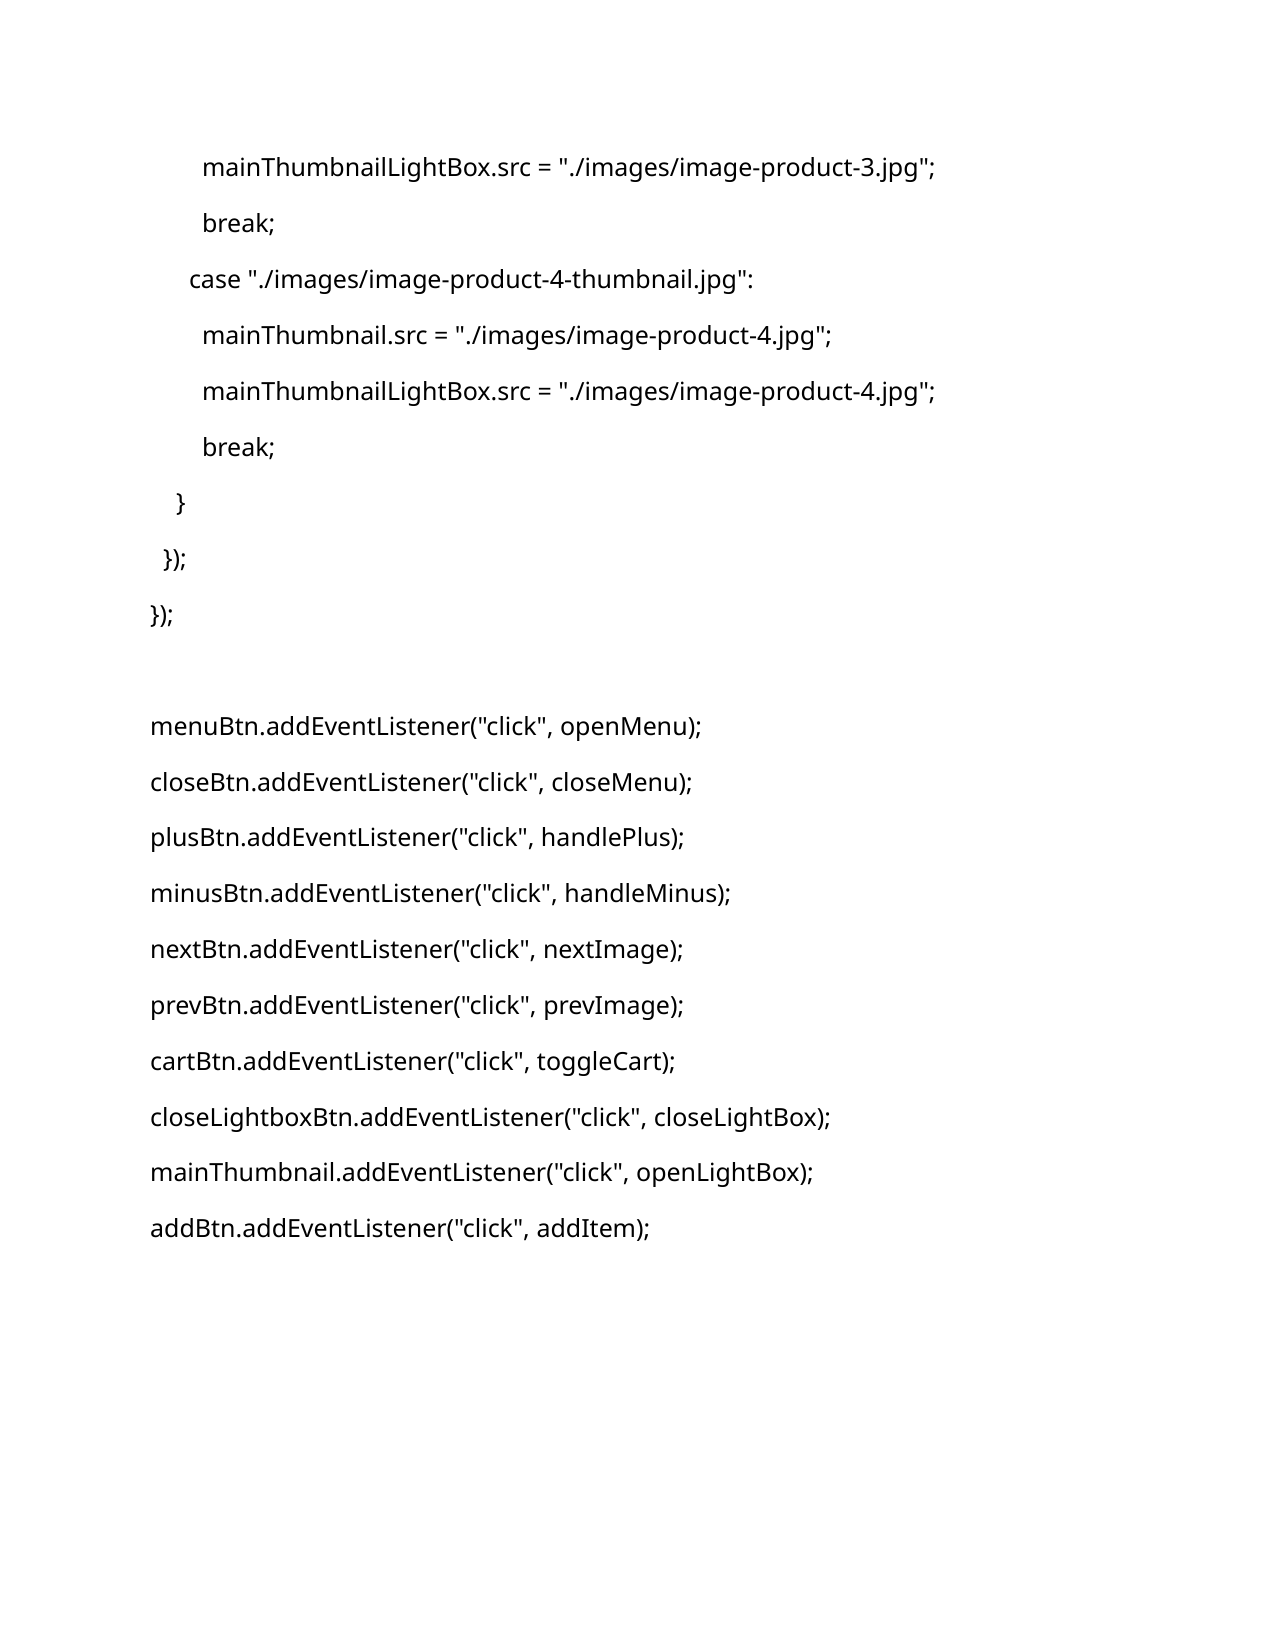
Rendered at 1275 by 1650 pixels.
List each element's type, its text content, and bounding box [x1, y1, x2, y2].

text mainThumbnail.addEventListener("click", openLightBox); [150, 1155, 1125, 1189]
text }); [150, 597, 1125, 631]
text mainThumbnail.src = "./images/image-product-4.jpg"; [150, 317, 1125, 352]
text nextBtn.addEventListener("click", nextImage); [150, 932, 1125, 966]
text minusBtn.addEventListener("click", handleMinus); [150, 876, 1125, 910]
text } [150, 485, 1125, 519]
text cartBtn.addEventListener("click", toggleCart); [150, 1043, 1125, 1077]
text break; [150, 429, 1125, 463]
text closeLightboxBtn.addEventListener("click", closeLightBox); [150, 1099, 1125, 1133]
text closeBtn.addEventListener("click", closeMenu); [150, 764, 1125, 798]
text }); [150, 541, 1125, 575]
text break; [150, 206, 1125, 240]
text addBtn.addEventListener("click", addItem); [150, 1211, 1125, 1245]
text mainThumbnailLightBox.src = "./images/image-product-4.jpg"; [150, 373, 1125, 407]
text prevBtn.addEventListener("click", prevImage); [150, 987, 1125, 1022]
text plusBtn.addEventListener("click", handlePlus); [150, 820, 1125, 854]
text mainThumbnailLightBox.src = "./images/image-product-3.jpg"; [150, 150, 1125, 184]
text case "./images/image-product-4-thumbnail.jpg": [150, 262, 1125, 296]
text menuBtn.addEventListener("click", openMenu); [150, 708, 1125, 742]
